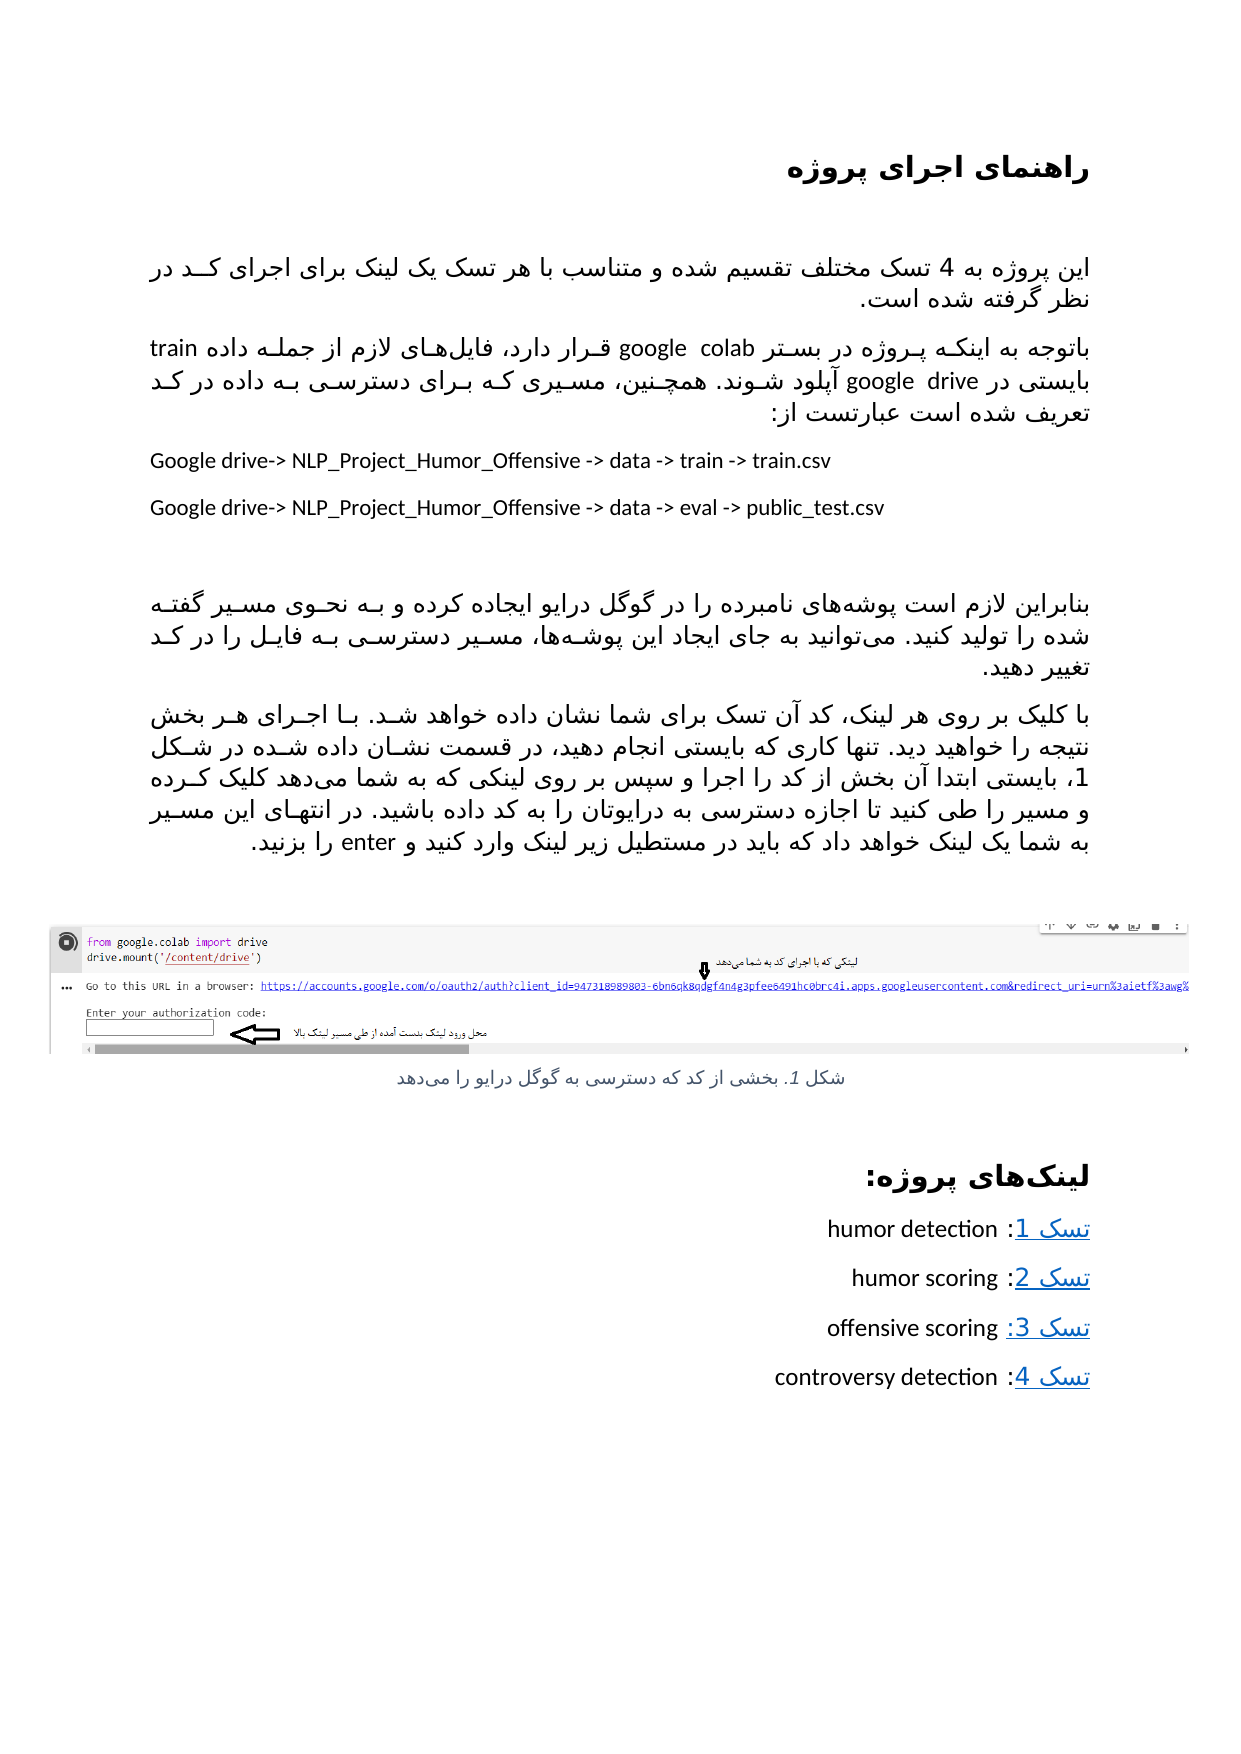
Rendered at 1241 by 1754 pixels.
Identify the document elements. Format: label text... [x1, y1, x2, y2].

text بنابراین لازم است پوشه‌های نامبرده را در گوگل درایو ایجاده کرده و به نحوی مسیر گفته شده را تولید کنید. می‌توانید به جای ایجاد این پوشه‌ها، مسیر دسترسی به فایل را در کد تغییر دهید. [150, 589, 1090, 682]
text Google drive-> NLP_Project_Humor_Offensive -> data -> train -> train.csv [150, 446, 1090, 474]
text تسک 2: humor scoring [150, 1262, 1090, 1293]
text باتوجه به اینکه پروژه در بستر google colab قرار دارد، فایل‌های لازم از جمله داده train بایستی در google drive آپلود شوند. همچنین، مسیری که برای دسترسی به داده در کد تعریف شده است عبارتست از: [150, 332, 1090, 427]
text تسک 4: controversy detection [150, 1362, 1090, 1392]
text این پروژه به 4 تسک مختلف تقسیم شده و متناسب با هر تسک یک لینک برای اجرای کد در نظر گرفته شده است. [150, 253, 1090, 313]
text لینک‌های پروژه: [150, 1159, 1090, 1193]
text با کلیک بر روی هر لینک، کد آن تسک برای شما نشان داده خواهد شد. با اجرای هر بخش نتیجه را خواهید دید. تنها کاری که بایستی انجام دهید، در قسمت نشان داده شده در شکل 1، بایستی ابتدا آن بخش از کد را اجرا و سپس بر روی لینکی که به شما می‌دهد کلیک کرده و مسیر را طی کنید تا اجازه دسترسی به درایوتان را به کد داده باشید. در انتهای این مسیر به شما یک لینک خواهد داد که باید در مستطیل زیر لینک وارد کنید و enter را بزنید. [150, 701, 1090, 857]
text تسک 3: offensive scoring [150, 1312, 1090, 1342]
text تسک 1: humor detection [150, 1213, 1090, 1243]
picture [48, 924, 1188, 1053]
text Google drive-> NLP_Project_Humor_Offensive -> data -> eval -> public_test.csv [150, 493, 1090, 521]
text راهنمای اجرای پروژه [150, 150, 1090, 184]
